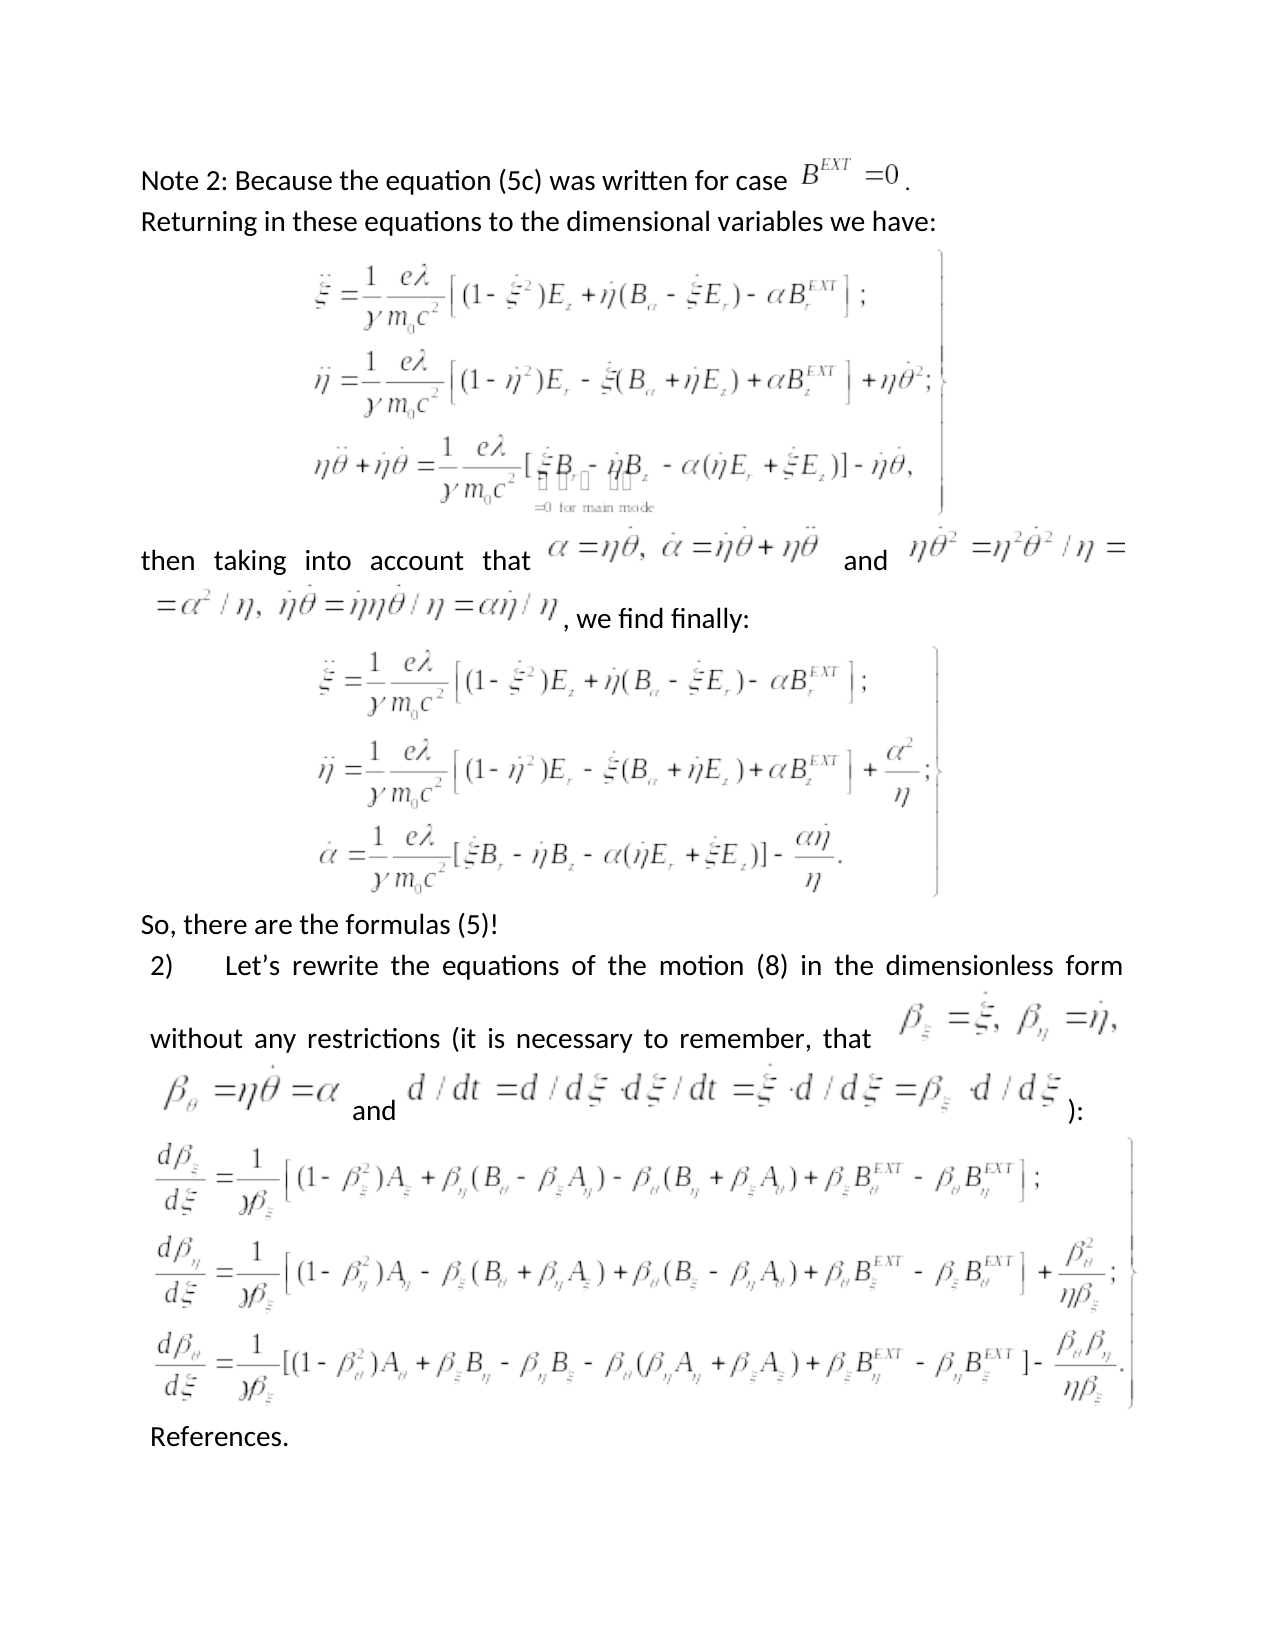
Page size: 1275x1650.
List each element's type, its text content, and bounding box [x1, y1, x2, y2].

text References. [150, 1418, 1125, 1454]
list Returning in these equations to the dimensional variables we have: [141, 203, 1125, 239]
list then taking into account that and , we find finally: [141, 523, 1125, 636]
list Note 2: Because the equation (5c) was written for case . [141, 150, 1125, 198]
list Let’s rewrite the equations of the motion (8) in the dimensionless form without any restrictions (it is necessary to remember, that and ): [150, 947, 1125, 1127]
list So, there are the formulas (5)! [141, 906, 1125, 942]
